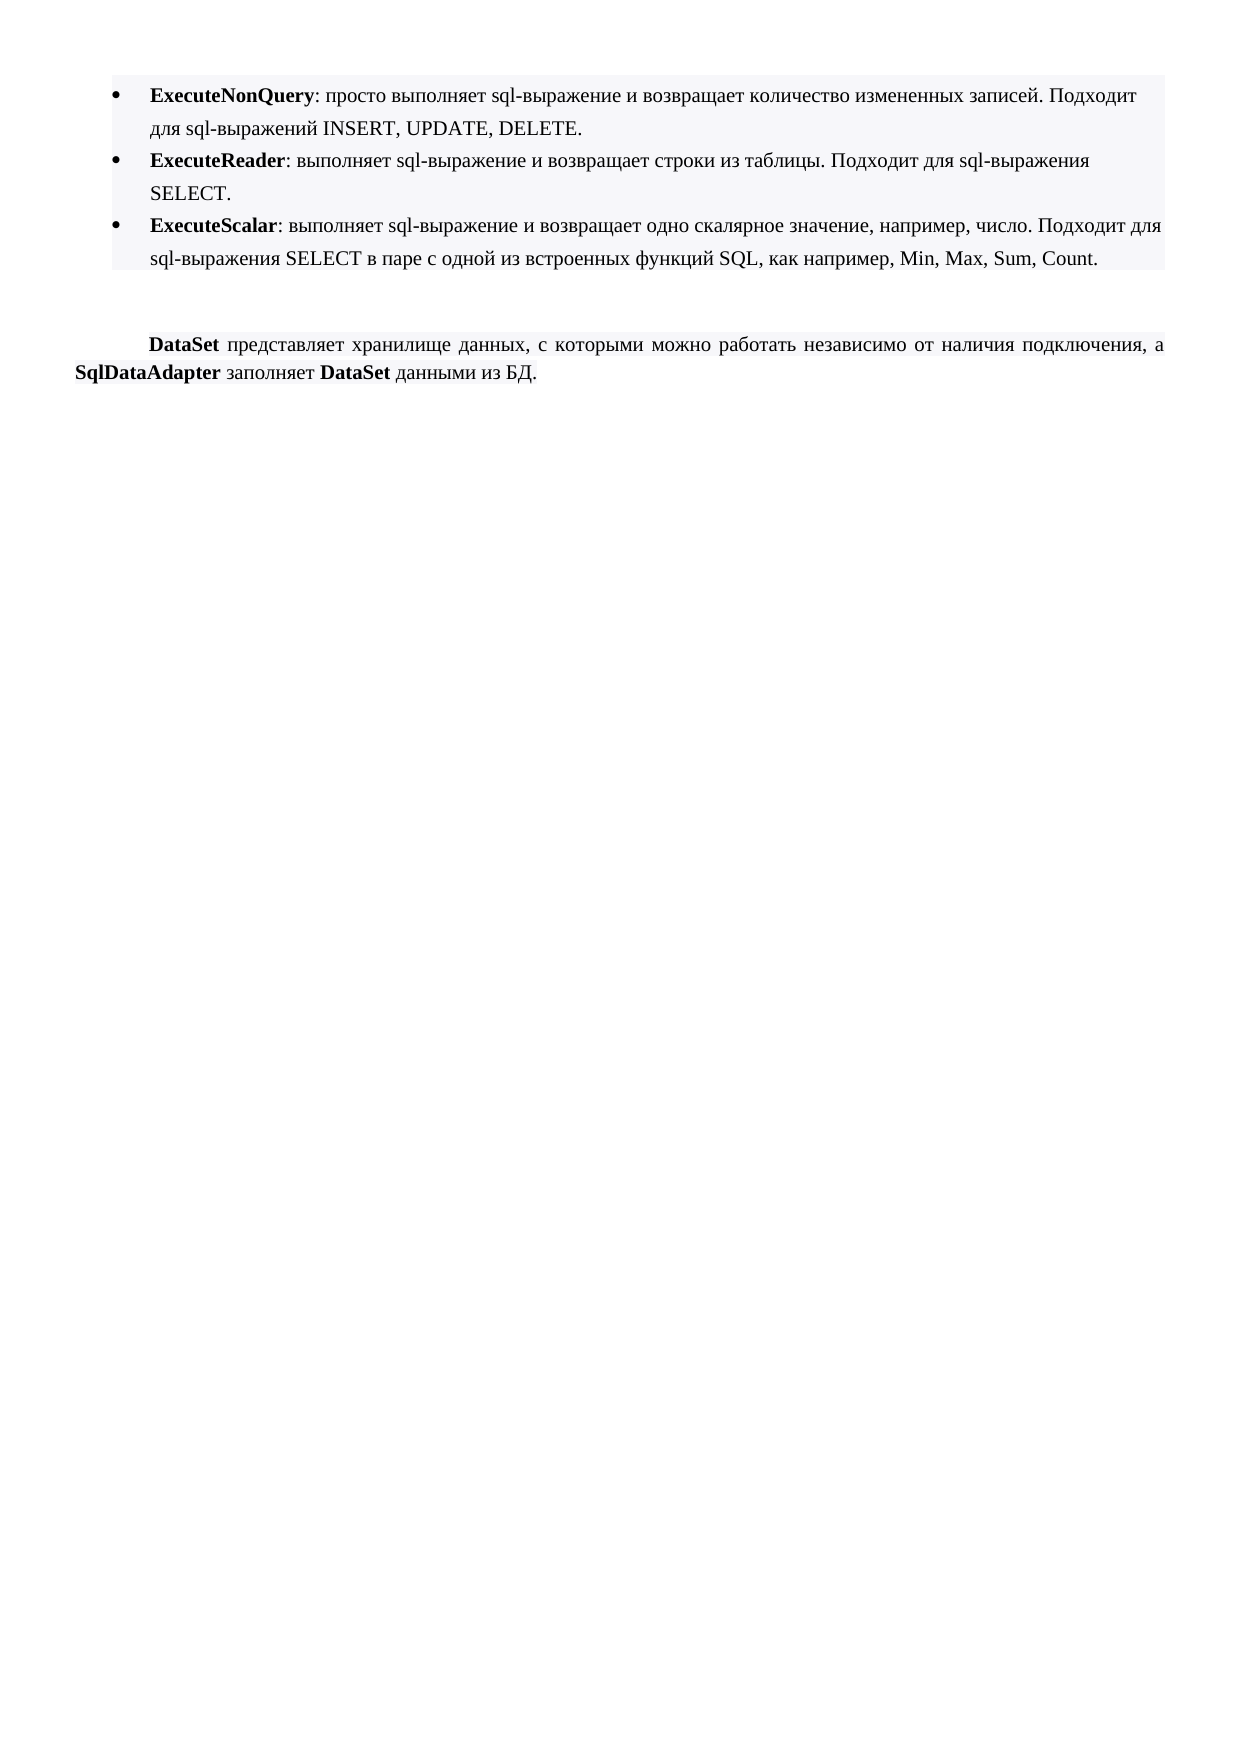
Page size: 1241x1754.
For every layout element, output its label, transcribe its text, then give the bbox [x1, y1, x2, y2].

list ExecuteScalar: выполняет sql-выражение и возвращает одно скалярное значение, например, число. Подходит для sql-выражения SELECT в паре с одной из встроенных функций SQL, как например, Min, Max, Sum, Count. [112, 205, 1165, 270]
list ExecuteReader: выполняет sql-выражение и возвращает строки из таблицы. Подходит для sql-выражения SELECT. [112, 140, 1165, 205]
list ExecuteNonQuery: просто выполняет sql-выражение и возвращает количество измененных записей. Подходит для sql-выражений INSERT, UPDATE, DELETE. [112, 75, 1165, 140]
text DataSet представляет хранилище данных, с которыми можно работать независимо от наличия подключения, а SqlDataAdapter заполняет DataSet данными из БД. [75, 332, 1165, 384]
